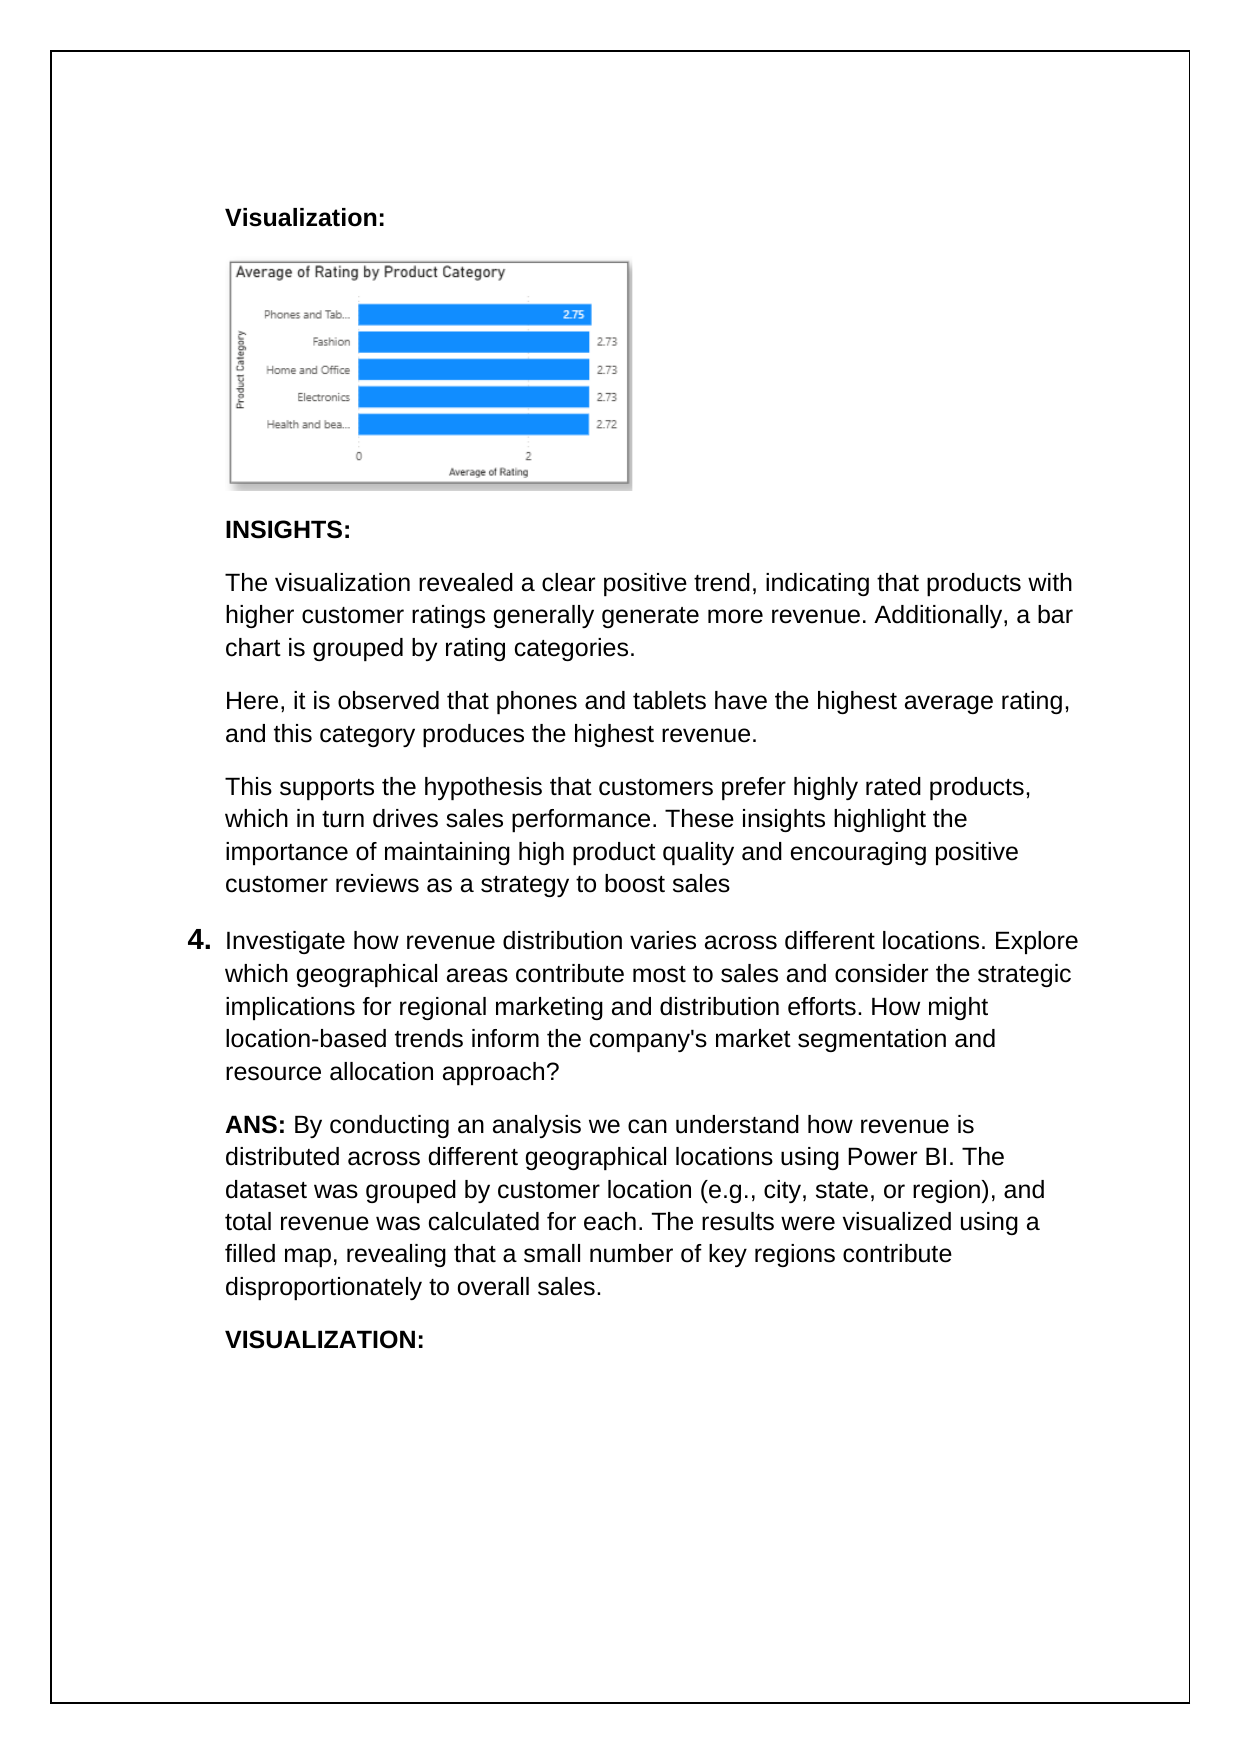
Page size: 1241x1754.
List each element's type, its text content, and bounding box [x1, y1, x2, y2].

text Here, it is observed that phones and tablets have the highest average rating, and this category produces the highest revenue. [225, 686, 1090, 747]
text This supports the hypothesis that customers prefer highly rated products, which in turn drives sales performance. These insights highlight the importance of maintaining high product quality and encouraging positive customer reviews as a strategy to boost sales [225, 772, 1090, 898]
text Visualization: [225, 203, 1090, 232]
list ANS: By conducting an analysis we can understand how revenue is distributed across different geographical locations using Power BI. The dataset was grouped by customer location (e.g., city, state, or region), and total revenue was calculated for each. The results were visualized using a filled map, revealing that a small number of key regions contribute disproportionately to overall sales. [225, 1110, 1090, 1301]
list Investigate how revenue distribution varies across different locations. Explore which geographical areas contribute most to sales and consider the strategic implications for regional marketing and distribution efforts. How might location-based trends inform the company's market segmentation and resource allocation approach? [187, 922, 1090, 1085]
text The visualization revealed a clear positive trend, indicating that products with higher customer ratings generally generate more revenue. Additionally, a bar chart is grouped by rating categories. [225, 568, 1090, 662]
text INSIGHTS: [225, 515, 1090, 544]
picture [225, 256, 633, 491]
text VISUALIZATION: [225, 1325, 1090, 1354]
